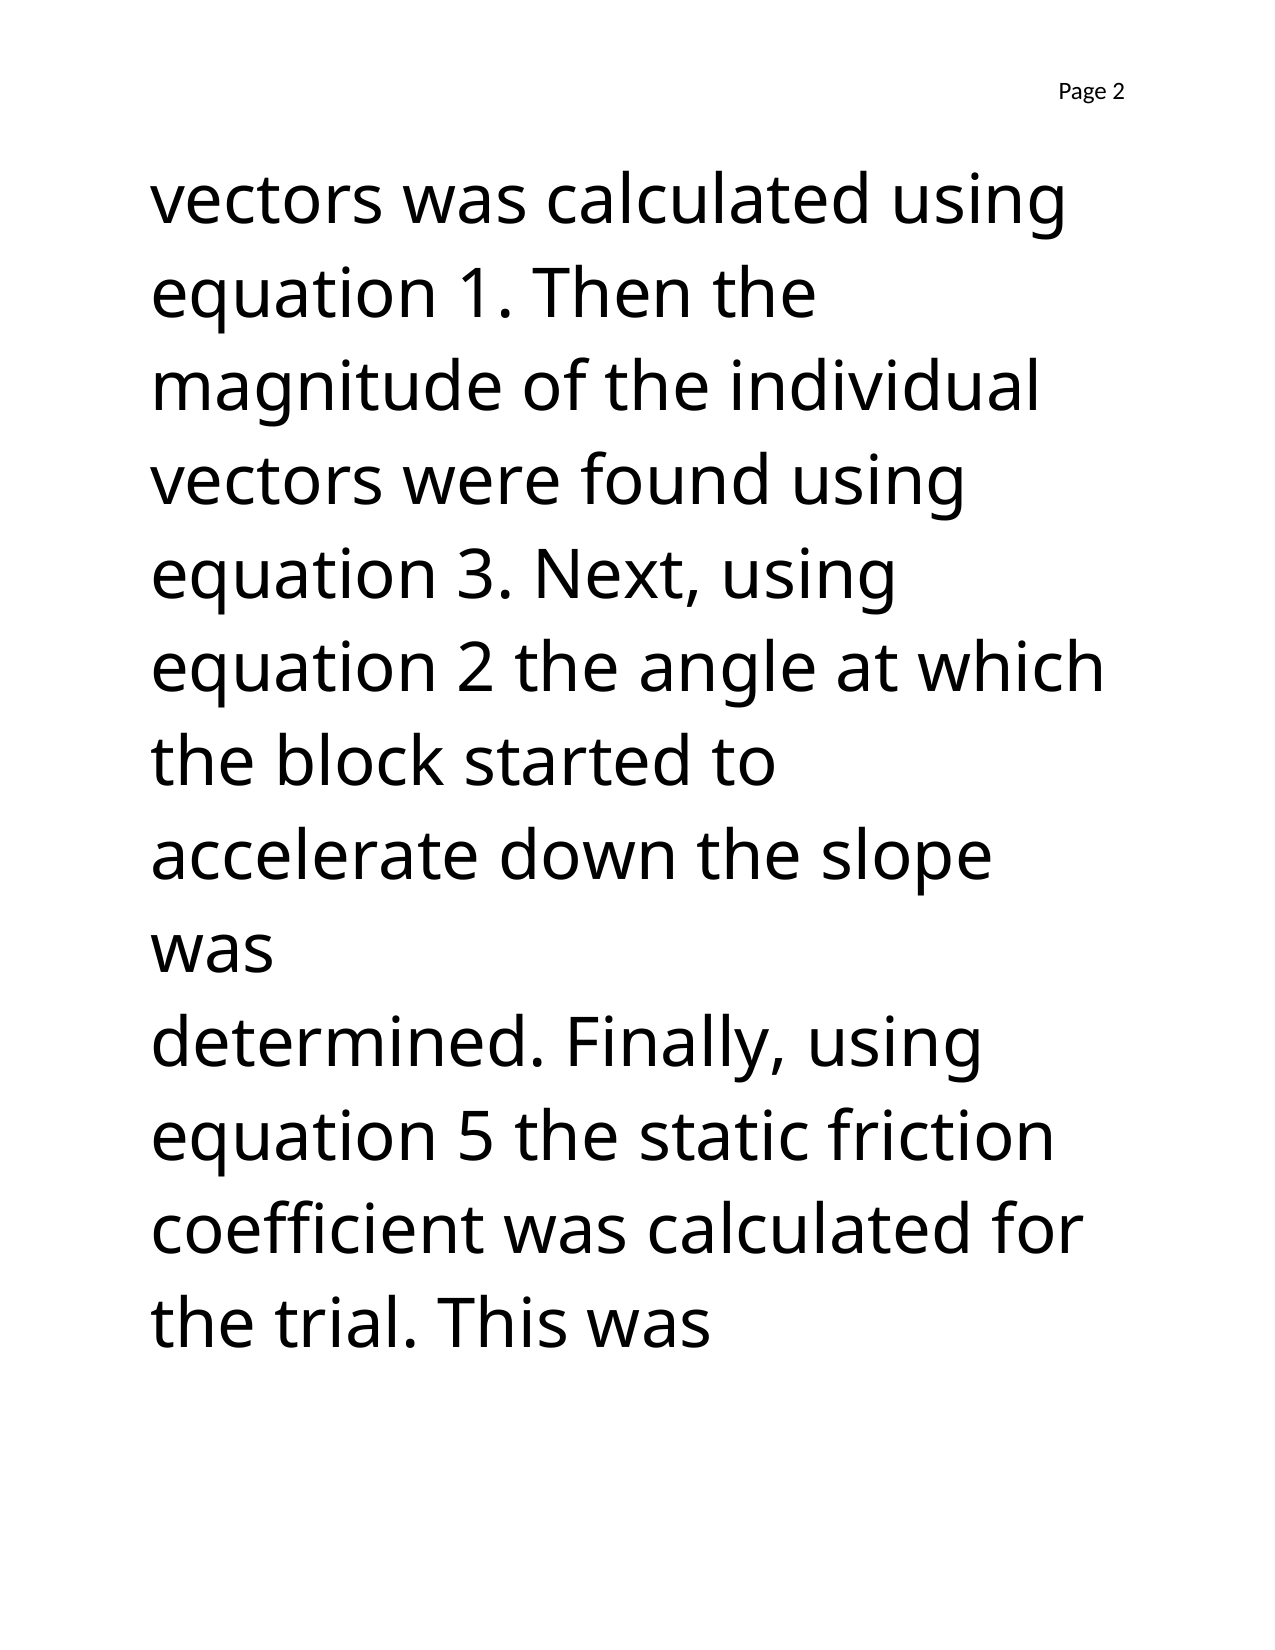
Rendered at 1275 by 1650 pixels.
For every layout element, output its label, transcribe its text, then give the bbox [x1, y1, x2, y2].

text equation 3. Next, using equation 2 the angle at which the block started to accelerate down the slope was [150, 524, 1125, 993]
text determined. Finally, using equation 5 the static friction coefficient was calculated for the trial. This was [150, 993, 1125, 1367]
text vectors was calculated using equation 1. Then the magnitude of the individual vectors were found using [150, 150, 1125, 524]
